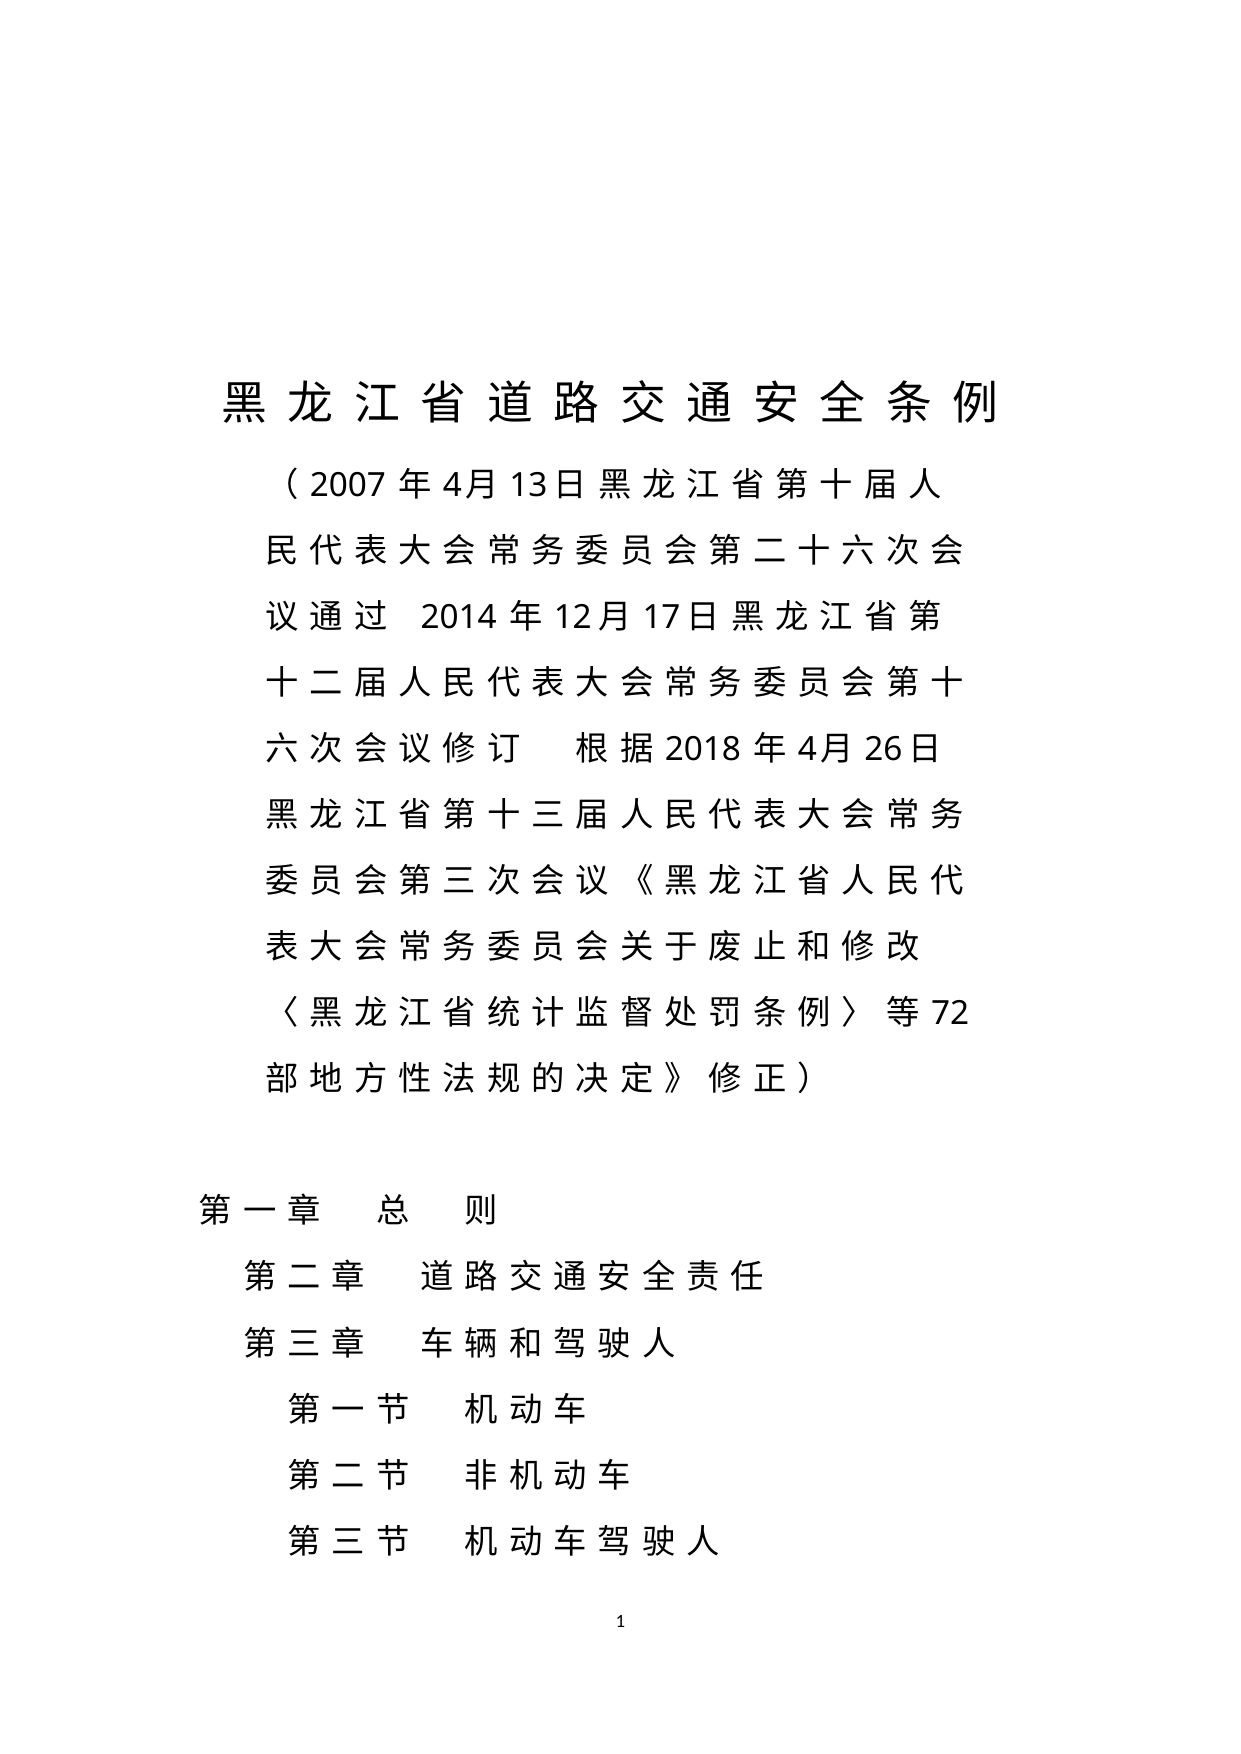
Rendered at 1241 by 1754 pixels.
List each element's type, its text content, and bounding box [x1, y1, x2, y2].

text 第三章 车辆和驾驶人 [156, 1307, 1084, 1373]
text 第三节 机动车驾驶人 [156, 1506, 1084, 1572]
text （2007年4月13日黑龙江省第十届人民代表大会常务委员会第二十六次会议通过 2014年12月17日黑龙江省第十二届人民代表大会常务委员会第十六次会议修订 根据2018年4月26日黑龙江省第十三届人民代表大会常务委员会第三次会议《黑龙江省人民代表大会常务委员会关于废止和修改〈黑龙江省统计监督处罚条例〉等72部地方性法规的决定》修正） [245, 449, 995, 1109]
text 第一节 机动车 [156, 1373, 1084, 1439]
text 第二章 道路交通安全责任 [156, 1241, 1084, 1307]
text 第二节 非机动车 [156, 1439, 1084, 1506]
text 第一章 总 则 [156, 1175, 1084, 1241]
text 黑龙江省道路交通安全条例 [156, 350, 1084, 449]
